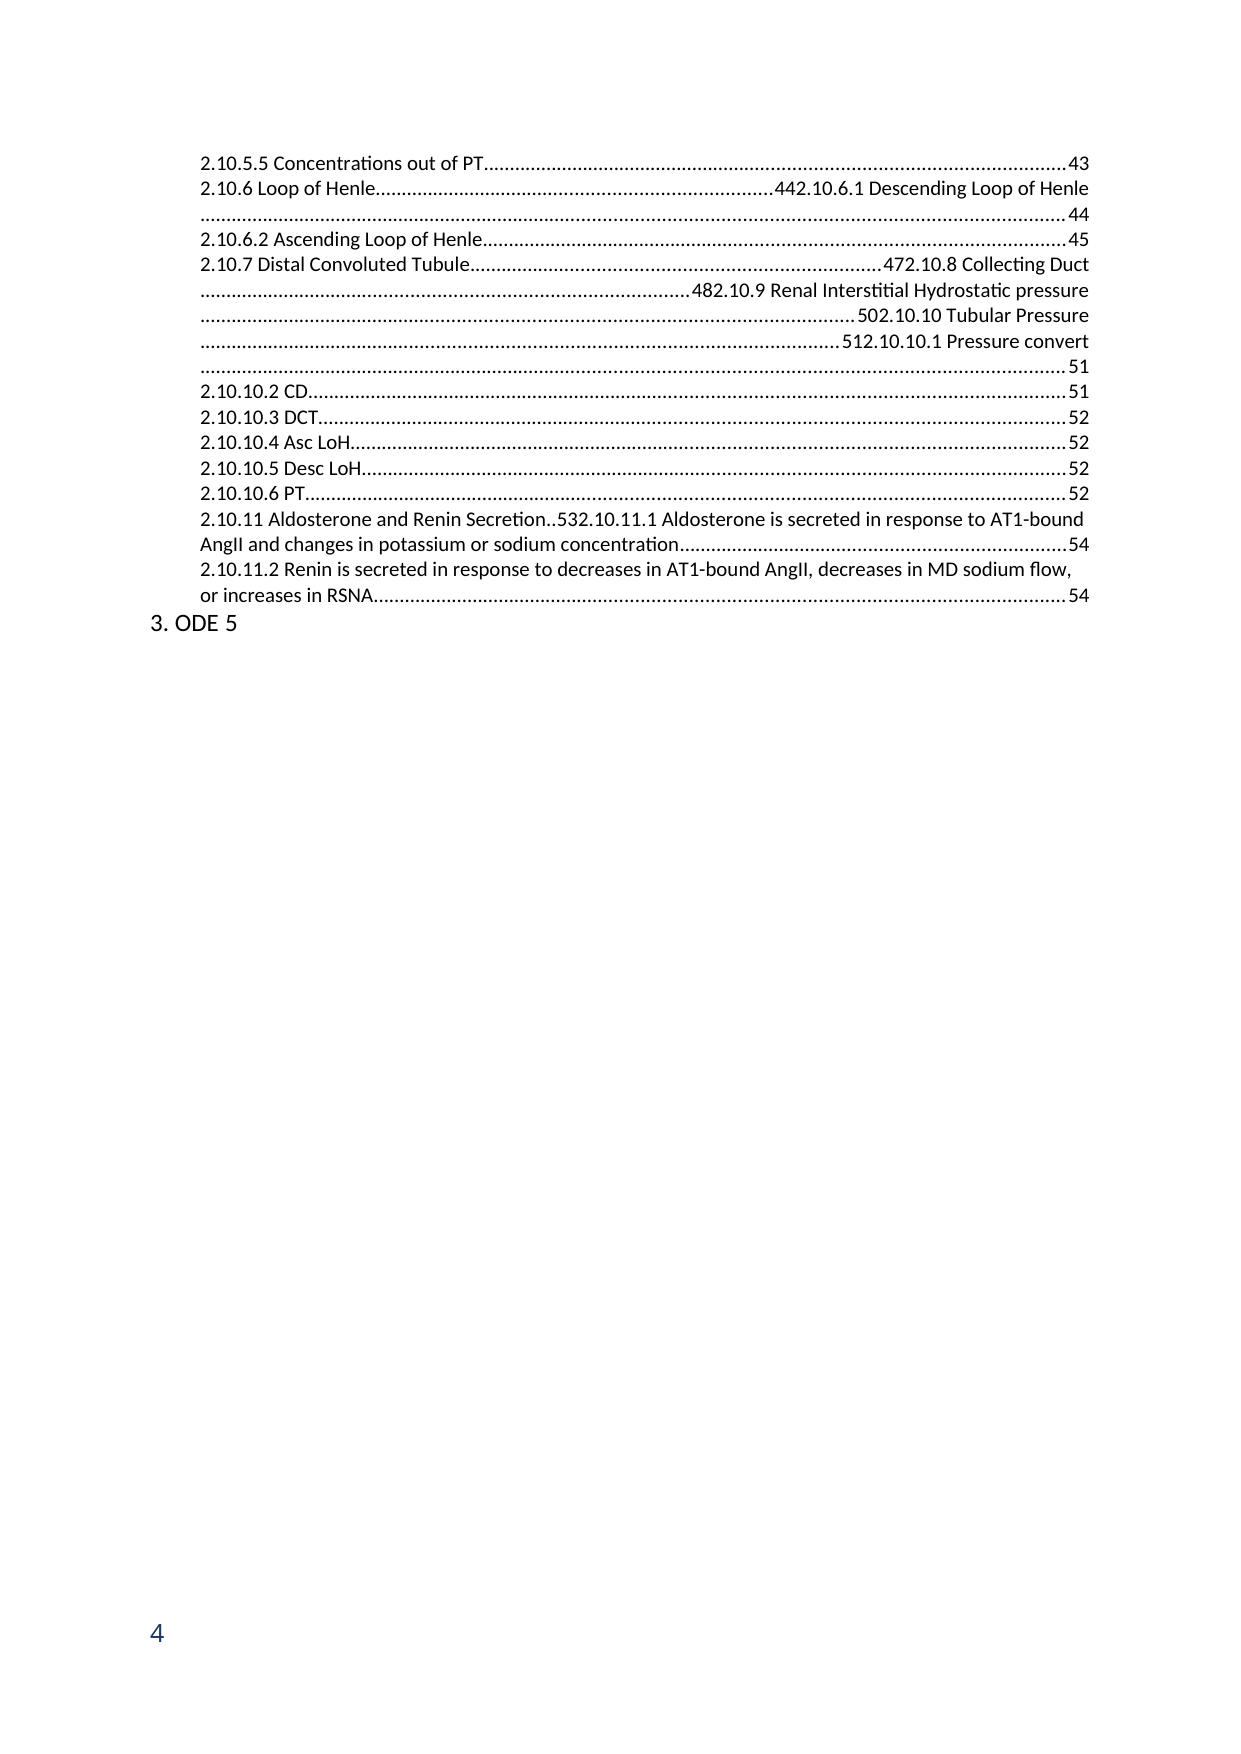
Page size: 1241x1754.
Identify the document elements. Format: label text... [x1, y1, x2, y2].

text 2.10.10.2 CD 51 [200, 379, 1090, 404]
text 2.10.10.6 PT 52 [200, 480, 1090, 506]
text 2.10.10.4 Asc LoH 52 [200, 429, 1090, 455]
text 2.10.5.5 Concentrations out of PT 43 [200, 150, 1090, 175]
text 2.10.10.3 DCT 52 [200, 404, 1090, 429]
text 2.10.11.1 Aldosterone is secreted in response to AT1-bound AngII and changes in potassium or sodium concentration 54 [200, 506, 1090, 557]
text 2.10.6.2 Ascending Loop of Henle 45 [200, 226, 1090, 252]
text 2.10.10.5 Desc LoH 52 [200, 455, 1090, 480]
text 2.10.10.1 Pressure convert 51 [200, 252, 1090, 379]
text 2.10.11.2 Renin is secreted in response to decreases in AT1-bound AngII, decreases in MD sodium flow, or increases in RSNA 54 [200, 557, 1090, 607]
text 2.10.6.1 Descending Loop of Henle 44 [200, 175, 1090, 226]
